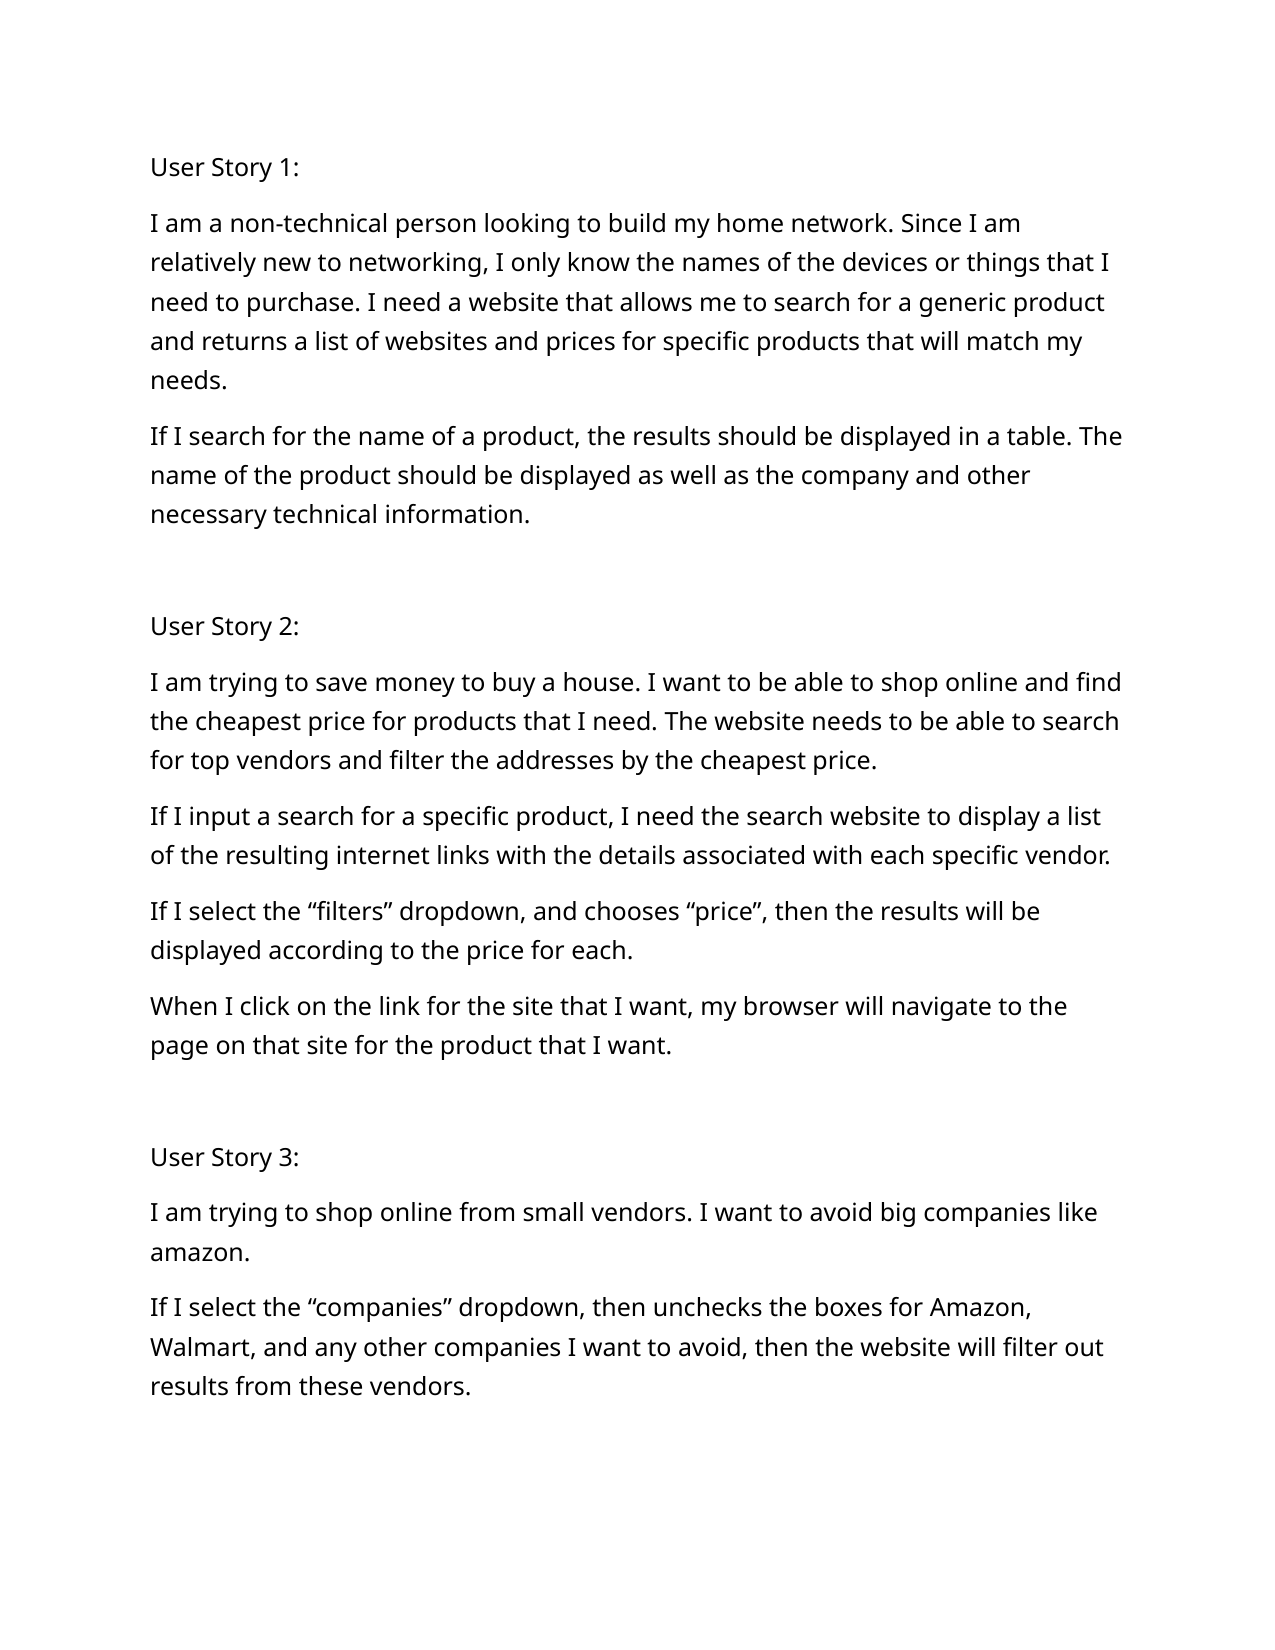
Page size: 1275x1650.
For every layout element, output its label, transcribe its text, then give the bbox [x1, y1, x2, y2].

text User Story 1: [150, 150, 1125, 184]
text If I select the “filters” dropdown, and chooses “price”, then the results will be displayed according to the price for each. [150, 893, 1125, 967]
text If I select the “companies” dropdown, then unchecks the boxes for Amazon, Walmart, and any other companies I want to avoid, then the website will filter out results from these vendors. [150, 1290, 1125, 1402]
text I am a non-technical person looking to build my home network. Since I am relatively new to networking, I only know the names of the devices or things that I need to purchase. I need a website that allows me to search for a generic product and returns a list of websites and prices for specific products that will match my needs. [150, 206, 1125, 397]
text If I input a search for a specific product, I need the search website to display a list of the resulting internet links with the details associated with each specific vendor. [150, 798, 1125, 872]
text When I click on the link for the site that I want, my browser will navigate to the page on that site for the product that I want. [150, 988, 1125, 1062]
text If I search for the name of a product, the results should be displayed in a table. The name of the product should be displayed as well as the company and other necessary technical information. [150, 418, 1125, 531]
text User Story 3: [150, 1139, 1125, 1173]
text I am trying to shop online from small vendors. I want to avoid big companies like amazon. [150, 1195, 1125, 1268]
text I am trying to save money to buy a house. I want to be able to shop online and find the cheapest price for products that I need. The website needs to be able to search for top vendors and filter the addresses by the cheapest price. [150, 664, 1125, 777]
text User Story 2: [150, 608, 1125, 642]
